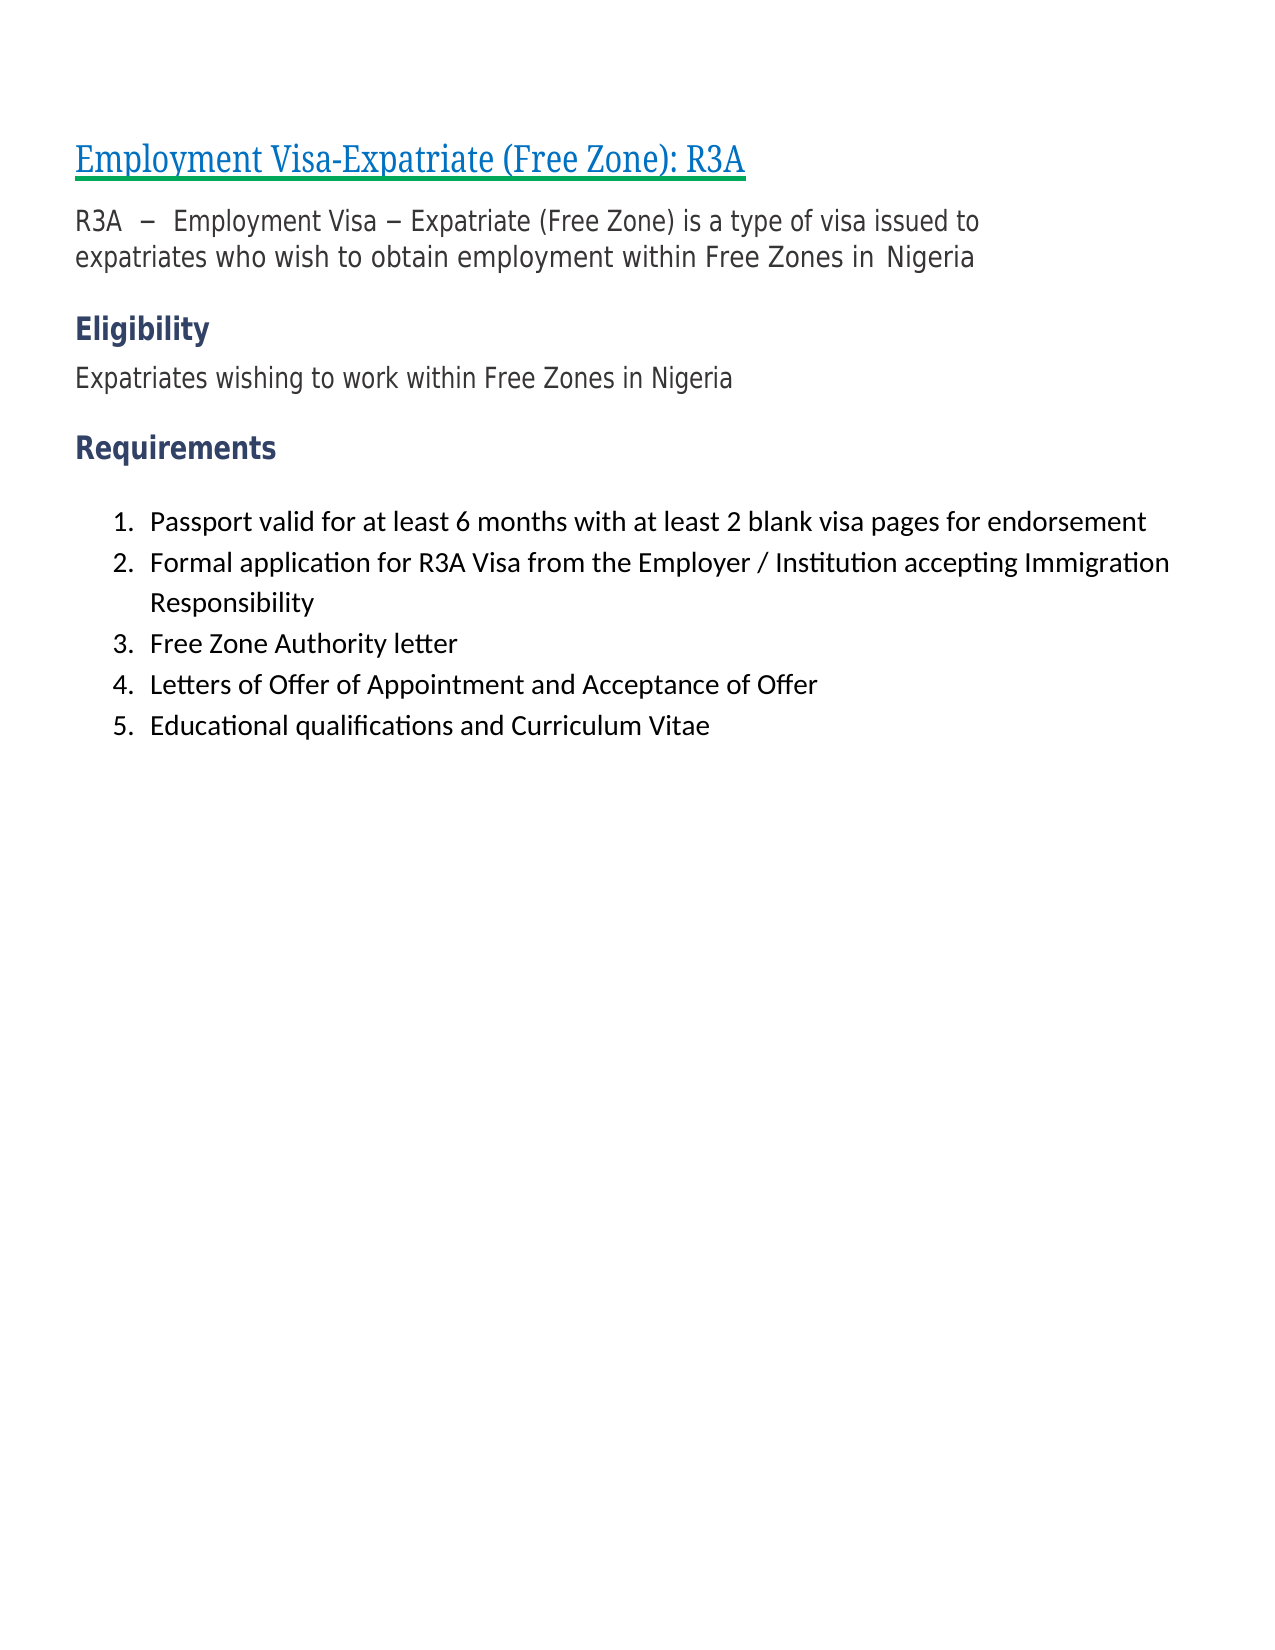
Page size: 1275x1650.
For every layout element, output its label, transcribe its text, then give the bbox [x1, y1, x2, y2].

list Free Zone Authority letter [112, 626, 1200, 661]
text R3A − Employment Visa − Expatriate (Free Zone) is a type of visa issued to expatriates who wish to obtain employment within Free Zones in Nigeria [75, 204, 1106, 274]
text Requirements [75, 429, 1200, 467]
text Expatriates wishing to work within Free Zones in Nigeria [75, 361, 1200, 395]
list Formal application for R3A Visa from the Employer / Institution accepting Immigration Responsibility [112, 544, 1200, 620]
list Passport valid for at least 6 months with at least 2 blank visa pages for endorsement [112, 503, 1200, 538]
text Eligibility [75, 310, 1200, 348]
list Letters of Offer of Appointment and Acceptance of Offer [112, 666, 1200, 702]
list Educational qualifications and Curriculum Vitae [112, 707, 1200, 743]
text Employment Visa-Expatriate (Free Zone): R3A [75, 133, 1200, 184]
